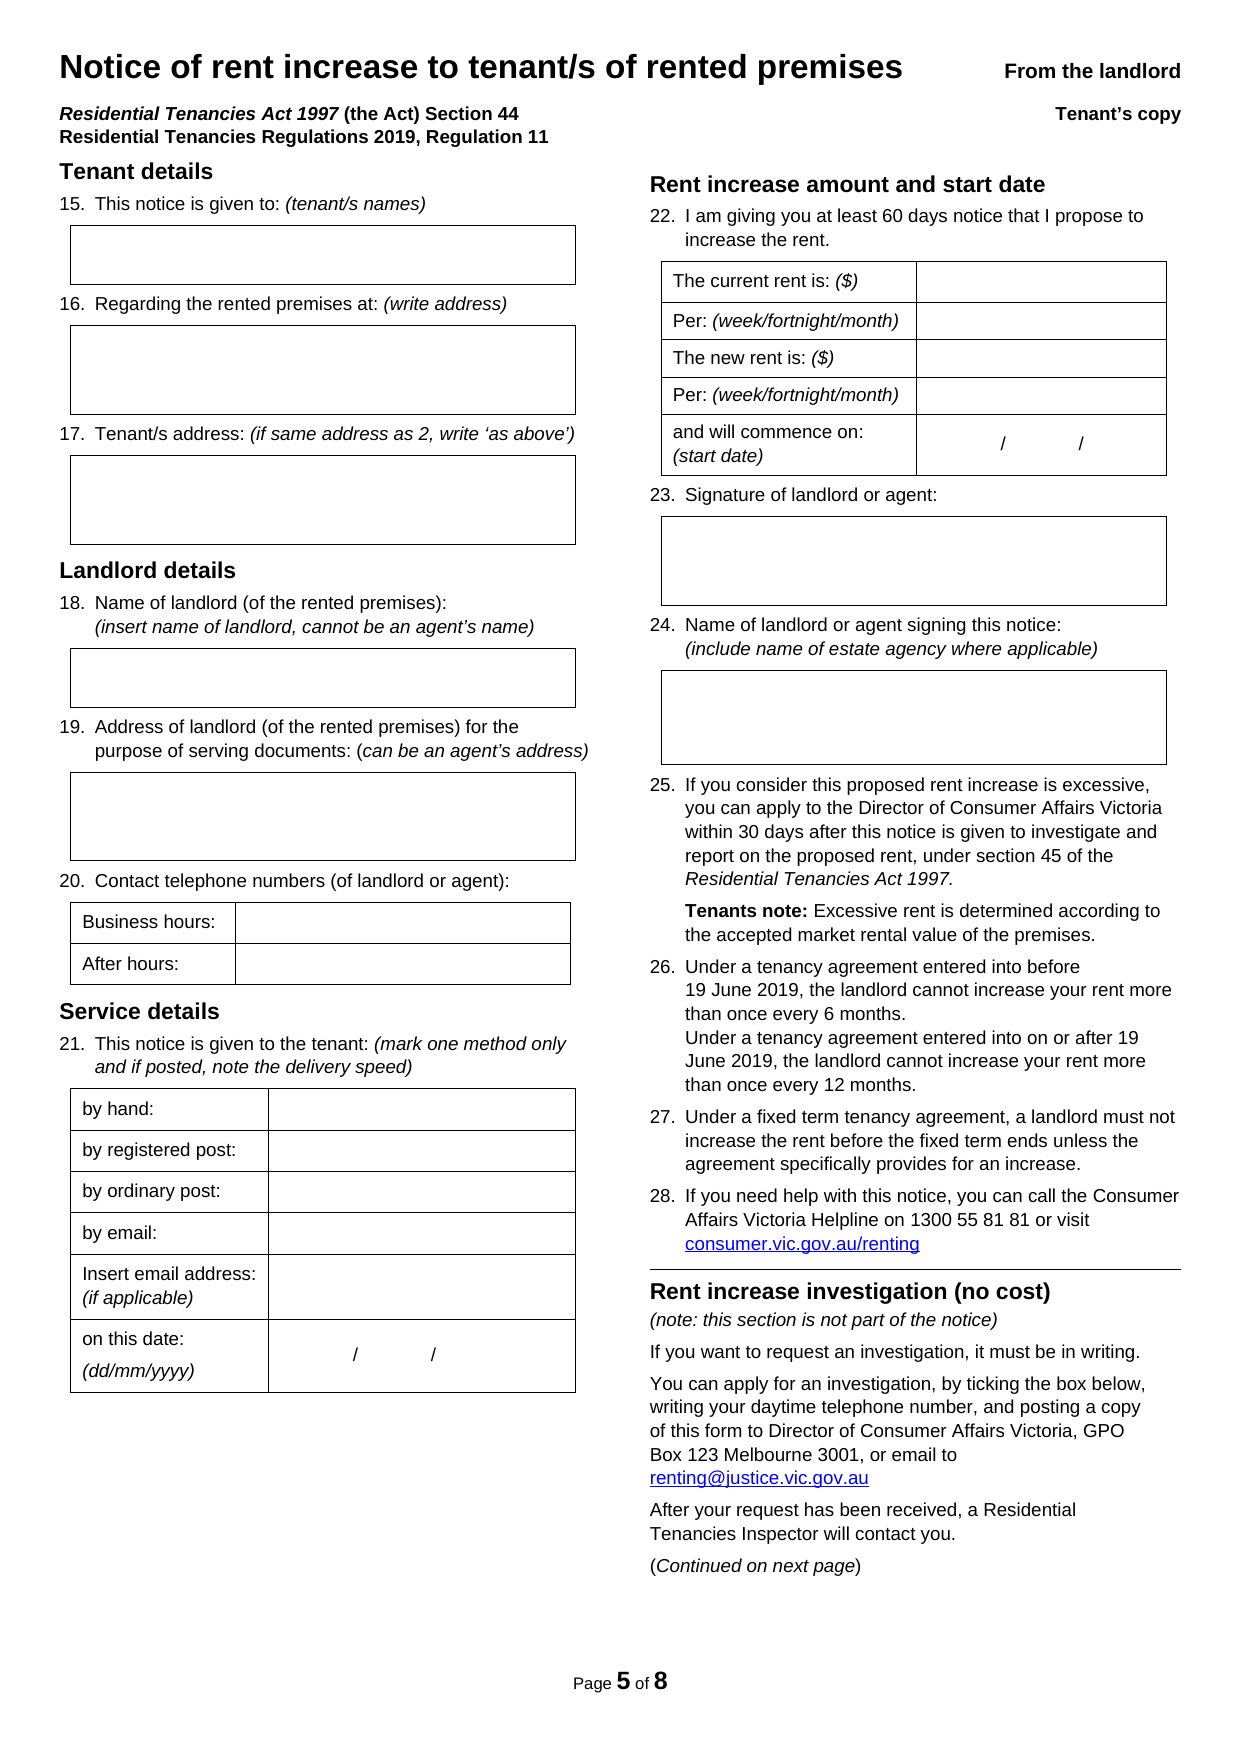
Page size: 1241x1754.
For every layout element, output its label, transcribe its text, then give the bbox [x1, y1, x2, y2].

subtitle Landlord details [59, 557, 591, 584]
table_cell on this date: (dd/mm/yyyy) [71, 1320, 268, 1392]
table_header [236, 903, 570, 943]
table_header [71, 649, 575, 707]
table_header by hand: [71, 1089, 268, 1129]
table_cell [917, 378, 1166, 414]
table_header [71, 456, 575, 544]
list Name of landlord or agent signing this notice: (include name of estate agency where applicable) [649, 614, 1181, 659]
table_cell / / [269, 1320, 575, 1392]
list If you need help with this notice, you can call the Consumer Affairs Victoria Helpline on 1300 55 81 81 or visit consumer.vic.gov.au/renting [649, 1185, 1181, 1254]
list I am giving you at least 60 days notice that I propose to increase the rent. [649, 205, 1181, 250]
subtitle Rent increase investigation (no cost) [649, 1270, 1181, 1304]
table_header [71, 226, 575, 284]
text If you want to request an investigation, it must be in writing. [649, 1340, 1152, 1362]
text Residential Tenancies Regulations 2019, Regulation 11 [59, 126, 1181, 148]
table_cell The new rent is: ($) [662, 340, 916, 377]
table_cell [269, 1172, 575, 1212]
table_cell [269, 1255, 575, 1319]
table_cell After hours: [71, 944, 235, 984]
subtitle Rent increase amount and start date [649, 171, 1181, 197]
list Signature of landlord or agent: [649, 484, 1181, 506]
table_cell by email: [71, 1213, 268, 1254]
list Under a tenancy agreement entered into before 19 June 2019, the landlord cannot increase your rent more than once every 6 months. Under a tenancy agreement entered into on or after 19 June 2019, the landlord cannot increase your rent more than once every 12 months. [649, 956, 1181, 1095]
list If you consider this proposed rent increase is excessive, you can apply to the Director of Consumer Affairs Victoria within 30 days after this notice is given to investigate and report on the proposed rent, under section 45 of the Residential Tenancies Act 1997. [649, 773, 1181, 889]
table_cell by registered post: [71, 1131, 268, 1171]
table_cell and will commence on: (start date) [662, 415, 916, 474]
list Tenant/s address: (if same address as 2, write ‘as above’) [59, 423, 591, 445]
table_header [662, 671, 1166, 764]
table_cell / / [917, 415, 1166, 474]
table_header The current rent is: ($) [662, 262, 916, 302]
table_cell [269, 1131, 575, 1171]
text Residential Tenancies Act 1997 (the Act) Section 44 Tenant’s copy [59, 102, 1181, 124]
table_header [917, 262, 1166, 302]
table_cell by ordinary post: [71, 1172, 268, 1212]
table_cell [269, 1213, 575, 1254]
table_cell Per: (week/fortnight/month) [662, 378, 916, 414]
list Address of landlord (of the rented premises) for the purpose of serving documents: (can be an agent’s address) [59, 716, 591, 761]
text After your request has been received, a Residential Tenancies Inspector will contact you. [649, 1499, 1152, 1544]
text Tenants note: Excessive rent is determined according to the accepted market rental value of the premises. [685, 900, 1181, 945]
table_cell Insert email address: (if applicable) [71, 1255, 268, 1319]
text (note: this section is not part of the notice) [649, 1308, 1181, 1330]
table_cell [917, 340, 1166, 377]
subtitle Tenant details [59, 158, 591, 184]
subtitle Service details [59, 998, 591, 1024]
list Contact telephone numbers (of landlord or agent): [59, 870, 591, 891]
subtitle Notice of rent increase to tenant/s of rented premises From the landlord [59, 47, 1181, 86]
table_cell [236, 944, 570, 984]
list Under a fixed term tenancy agreement, a landlord must not increase the rent before the fixed term ends unless the agreement specifically provides for an increase. [649, 1106, 1181, 1175]
table_header Business hours: [71, 903, 235, 943]
table_cell [917, 303, 1166, 339]
list Regarding the rented premises at: (write address) [59, 293, 591, 315]
table_header [71, 326, 575, 414]
table_header [71, 773, 575, 860]
text You can apply for an investigation, by ticking the box below, writing your daytime telephone number, and posting a copy of this form to Director of Consumer Affairs Victoria, GPO Box 123 Melbourne 3001, or email to renting@justice.vic.gov.au [649, 1372, 1152, 1488]
list This notice is given to: (tenant/s names) [59, 193, 591, 214]
list Name of landlord (of the rented premises): (insert name of landlord, cannot be an agent’s name) [59, 592, 591, 637]
list This notice is given to the tenant: (mark one method only and if posted, note the delivery speed) [59, 1033, 591, 1078]
table_header [662, 517, 1166, 604]
table_cell Per: (week/fortnight/month) [662, 303, 916, 339]
text (Continued on next page) [649, 1554, 1152, 1576]
table_header [269, 1089, 575, 1129]
